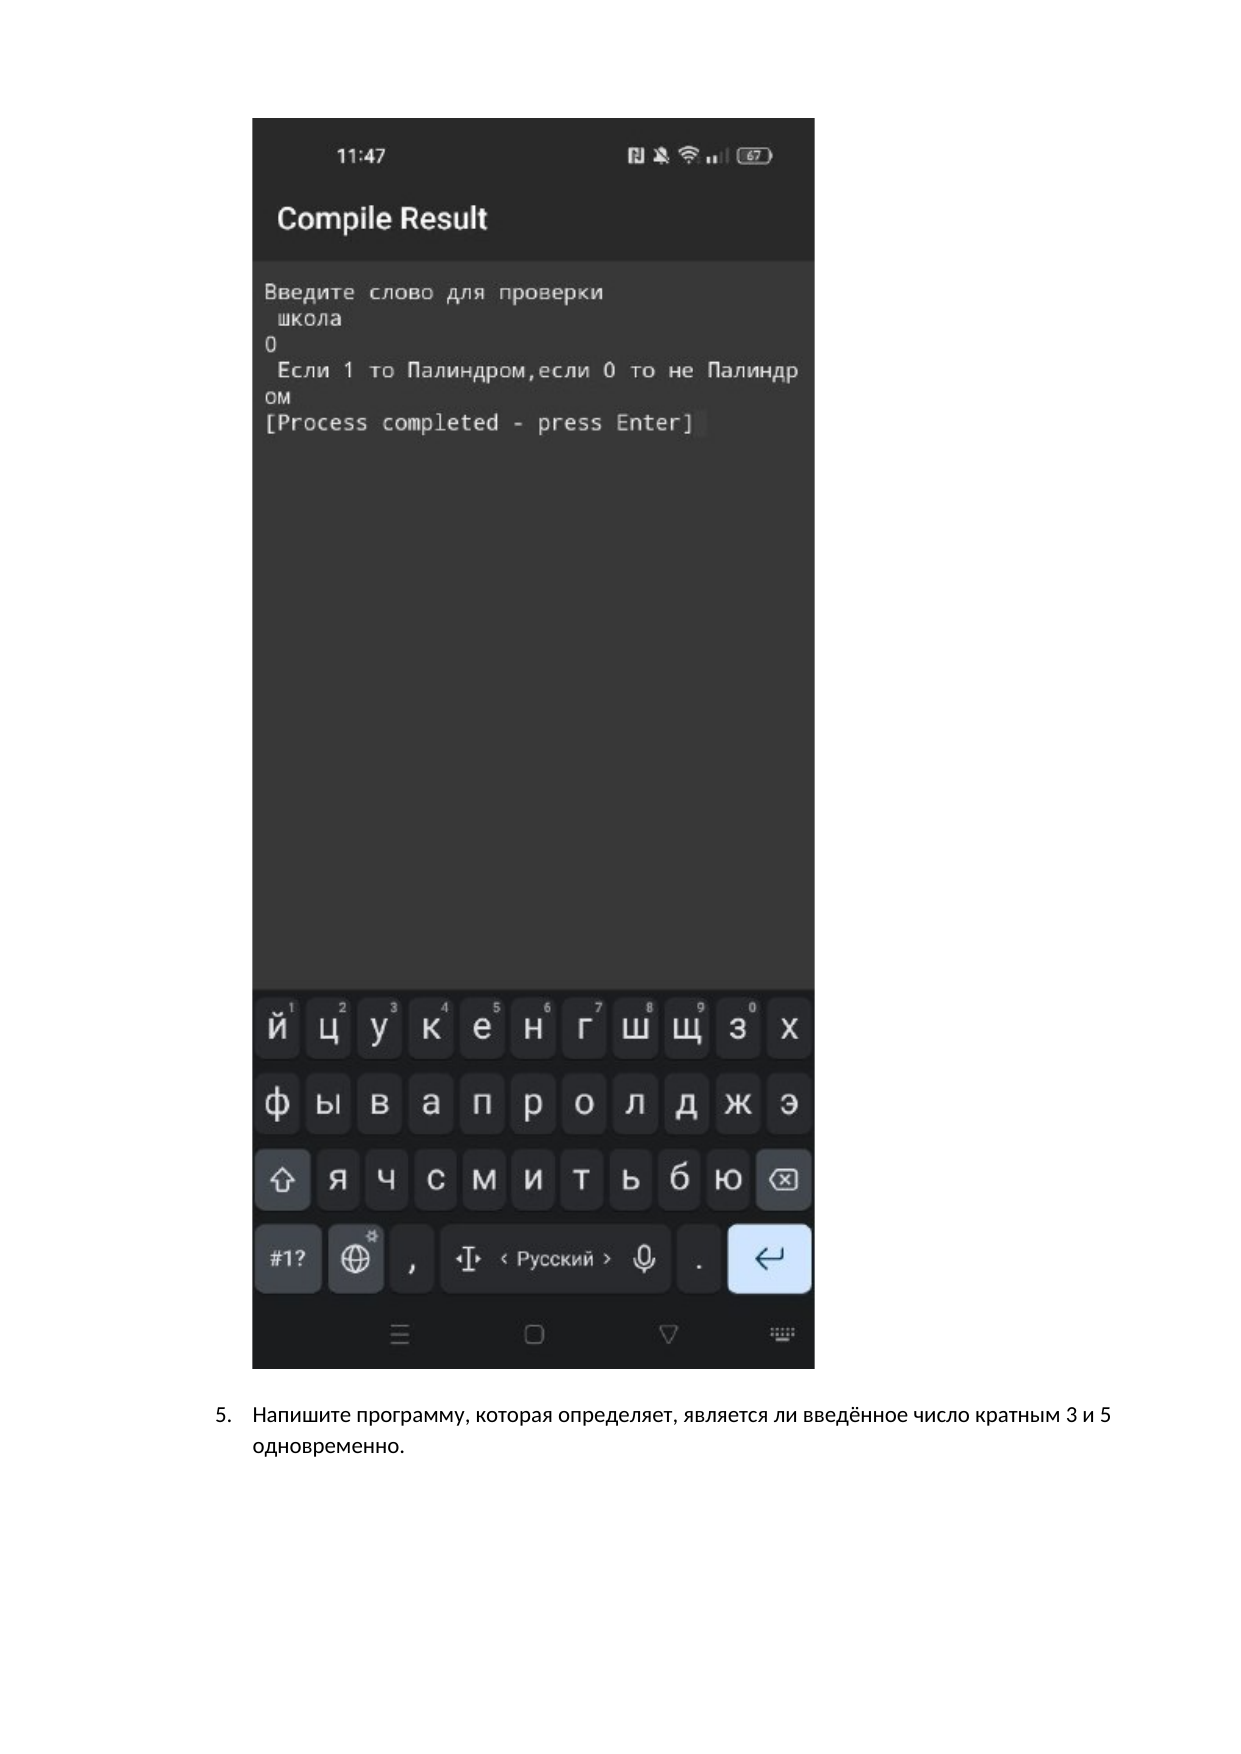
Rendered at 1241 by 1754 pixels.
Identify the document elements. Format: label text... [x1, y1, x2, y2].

picture [252, 118, 815, 1369]
list Напишите программу, которая определяет, является ли введённое число кратным 3 и 5 одновременно. [215, 1401, 1152, 1459]
